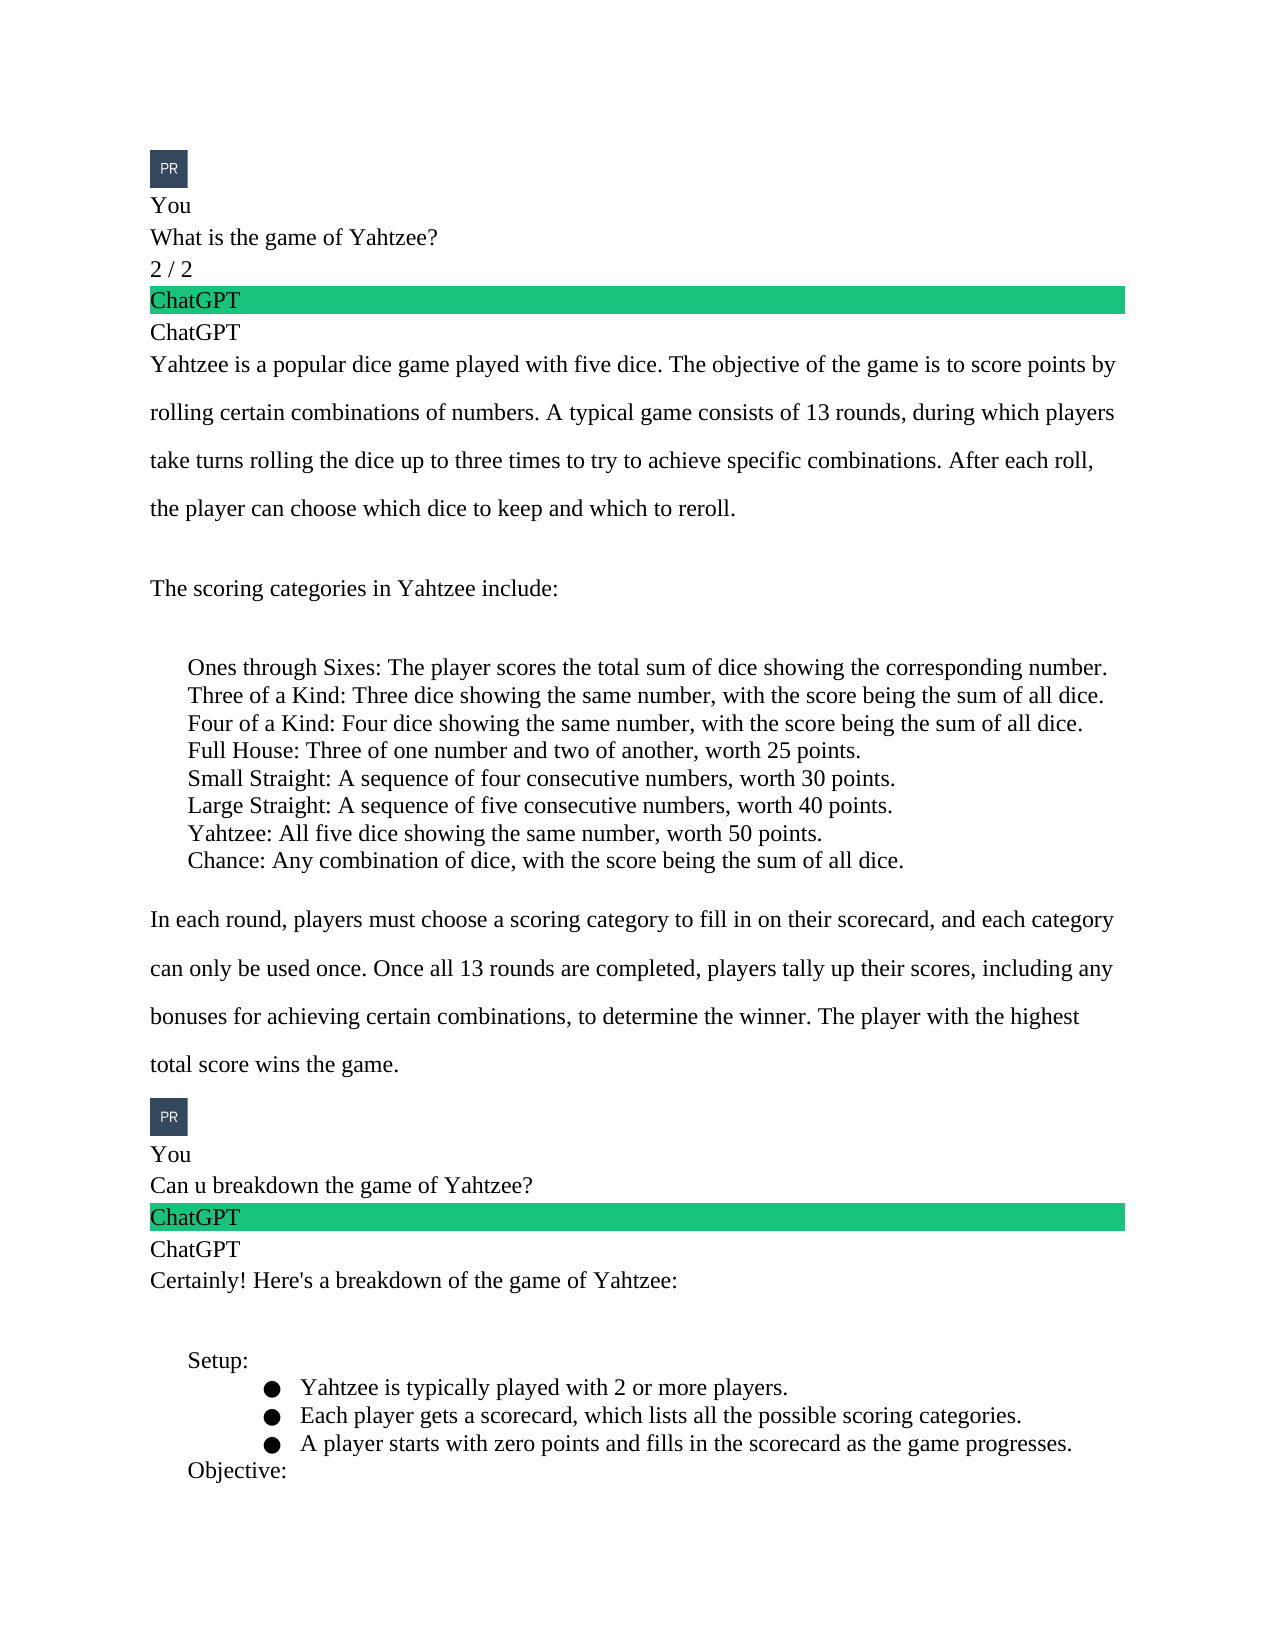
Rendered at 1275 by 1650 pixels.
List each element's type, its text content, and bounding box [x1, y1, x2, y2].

list Ones through Sixes: The player scores the total sum of dice showing the corresponding number. [187, 653, 1125, 681]
text ChatGPT [150, 1203, 1125, 1231]
text ChatGPT [150, 286, 1125, 314]
list Full House: Three of one number and two of another, worth 25 points. [187, 736, 1125, 764]
text In each round, players must choose a scoring category to fill in on their scorecard, and each category can only be used once. Once all 13 rounds are completed, players tally up their scores, including any bonuses for achieving certain combinations, to determine the winner. The player with the highest total score wins the game. [150, 905, 1125, 1078]
text Yahtzee is a popular dice game played with five dice. The objective of the game is to score points by rolling certain combinations of numbers. A typical game consists of 13 rounds, during which players take turns rolling the dice up to three times to try to achieve specific combinations. After each roll, the player can choose which dice to keep and which to reroll. [150, 350, 1125, 522]
list Four of a Kind: Four dice showing the same number, with the score being the sum of all dice. [187, 708, 1125, 736]
list Large Straight: A sequence of five consecutive numbers, worth 40 points. [187, 791, 1125, 819]
text You [150, 191, 1125, 219]
list Yahtzee is typically played with 2 or more players. [262, 1373, 1125, 1401]
list A player starts with zero points and fills in the scorecard as the game progresses. [262, 1429, 1125, 1457]
list Each player gets a scorecard, which lists all the possible scoring categories. [262, 1401, 1125, 1429]
list Objective: [187, 1457, 1125, 1484]
list Chance: Any combination of dice, with the score being the sum of all dice. [187, 847, 1125, 874]
picture [150, 1098, 188, 1136]
list Yahtzee: All five dice showing the same number, worth 50 points. [187, 819, 1125, 847]
text You [150, 1140, 1125, 1167]
text Can u breakdown the game of Yahtzee? [150, 1171, 1125, 1199]
picture [150, 150, 188, 188]
text What is the game of Yahtzee? [150, 223, 1125, 251]
list Setup: [187, 1346, 1125, 1373]
text ChatGPT [150, 318, 1125, 346]
text 2 / 2 [150, 255, 1125, 282]
text Certainly! Here's a breakdown of the game of Yahtzee: [150, 1266, 1125, 1294]
text The scoring categories in Yahtzee include: [150, 574, 1125, 601]
list Three of a Kind: Three dice showing the same number, with the score being the sum of all dice. [187, 681, 1125, 708]
text ChatGPT [150, 1235, 1125, 1262]
list Small Straight: A sequence of four consecutive numbers, worth 30 points. [187, 764, 1125, 791]
